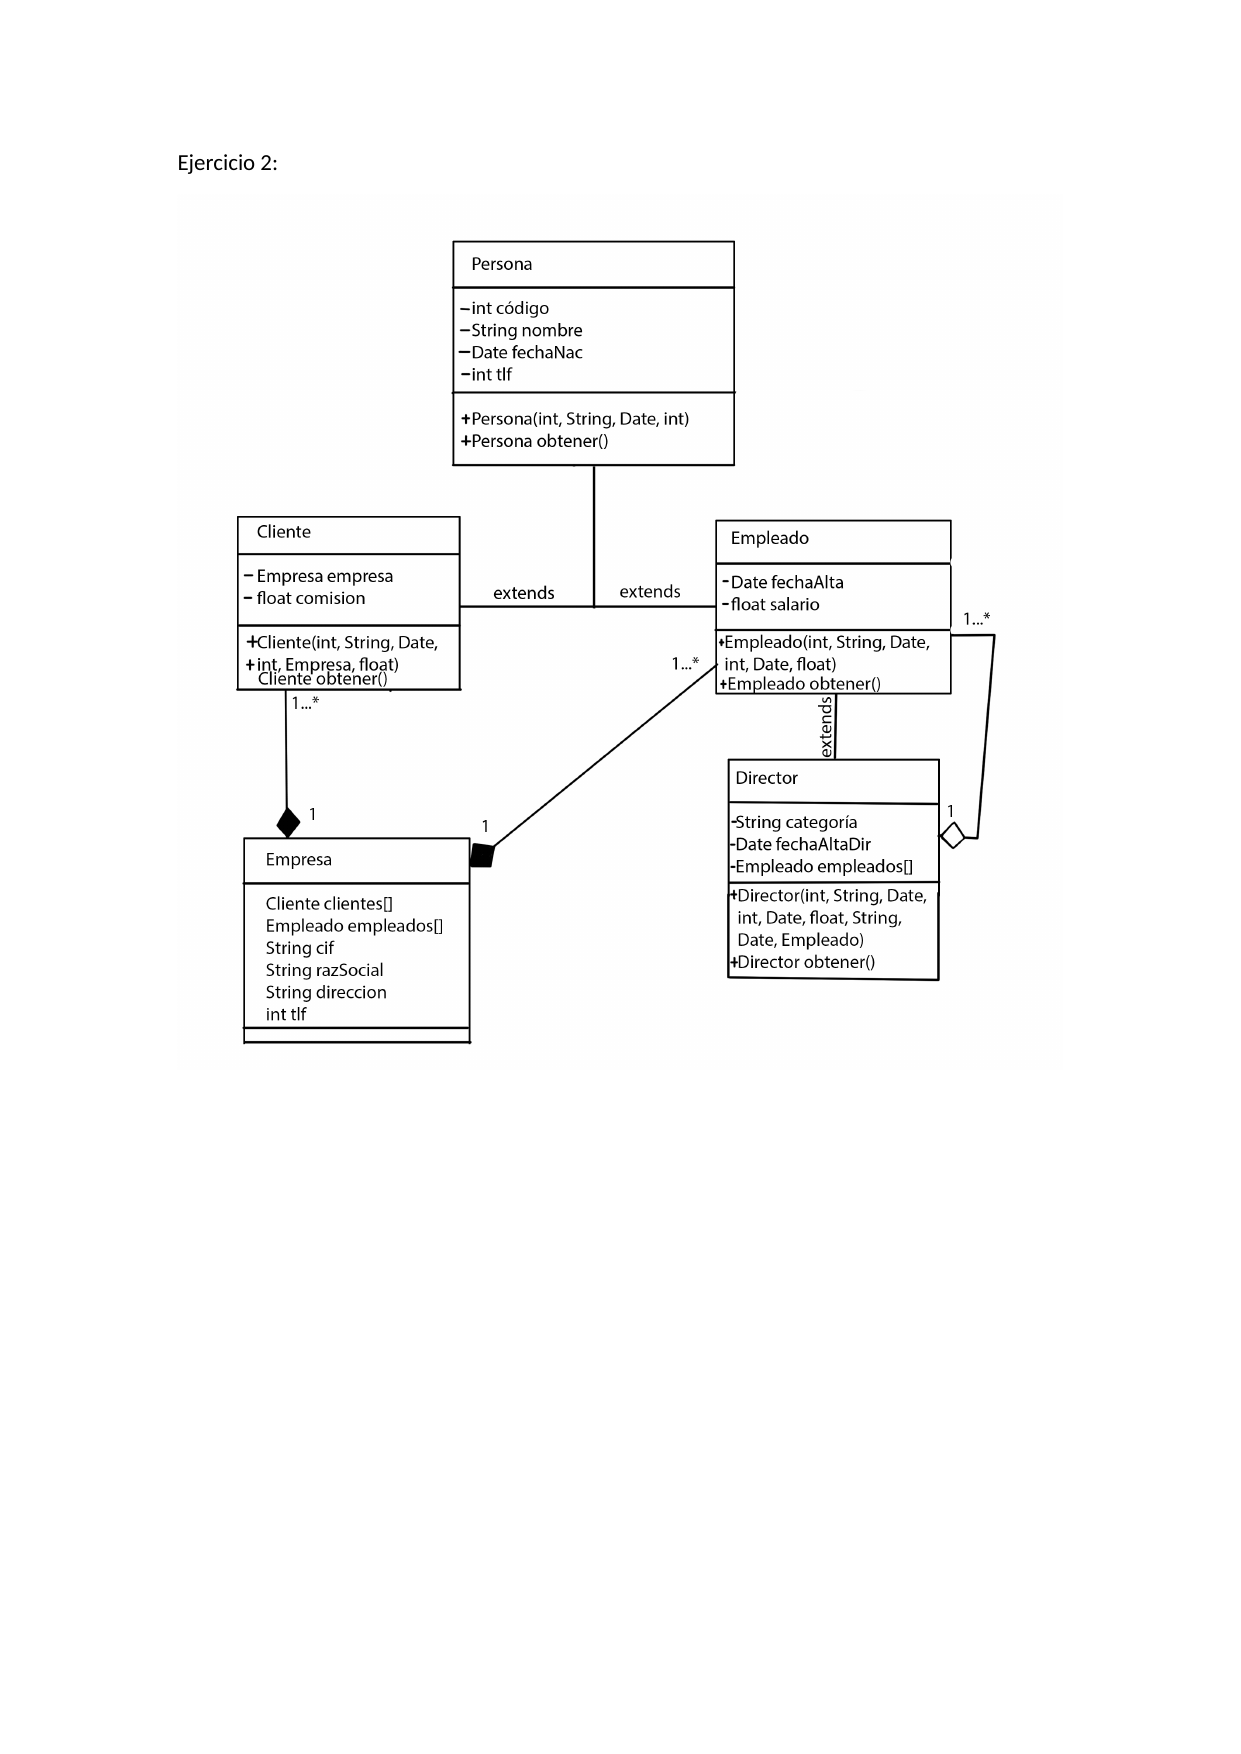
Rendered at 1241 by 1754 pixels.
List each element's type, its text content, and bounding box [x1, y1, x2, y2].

picture [177, 194, 1063, 1070]
text Ejercicio 2: [177, 148, 1063, 176]
